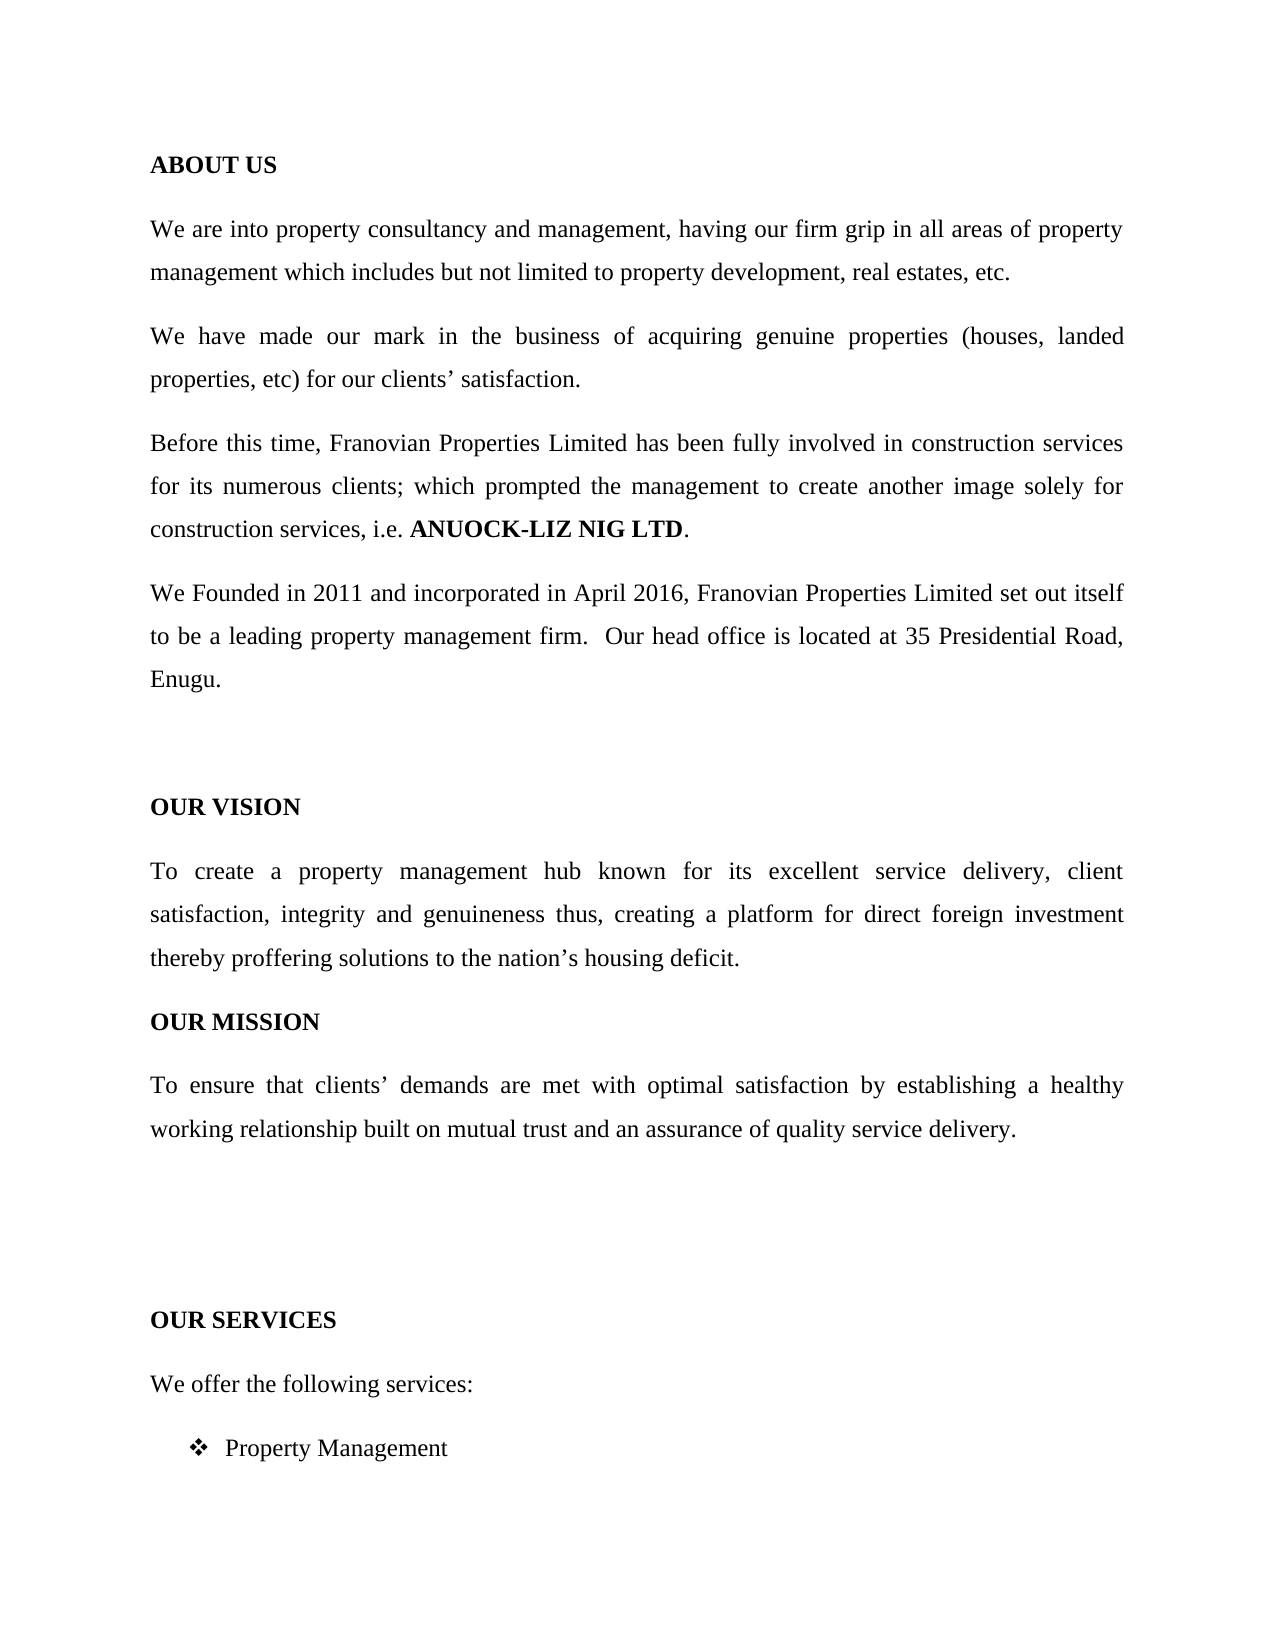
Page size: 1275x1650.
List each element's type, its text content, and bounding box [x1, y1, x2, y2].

text OUR SERVICES [150, 1306, 1125, 1334]
text We Founded in 2011 and incorporated in April 2016, Franovian Properties Limited set out itself to be a leading property management firm. Our head office is located at 35 Presidential Road, Enugu. [150, 578, 1125, 693]
text To create a property management hub known for its excellent service delivery, client satisfaction, integrity and genuineness thus, creating a platform for direct foreign investment thereby proffering solutions to the nation’s housing deficit. [150, 856, 1125, 971]
list Property Management [187, 1433, 1125, 1462]
text We are into property consultancy and management, having our firm grip in all areas of property management which includes but not limited to property development, real estates, etc. [150, 214, 1125, 286]
text OUR VISION [150, 792, 1125, 821]
text We offer the following services: [150, 1369, 1125, 1398]
text To ensure that clients’ demands are met with optimal satisfaction by establishing a healthy working relationship built on mutual trust and an assurance of quality service delivery. [150, 1071, 1125, 1142]
text OUR MISSION [150, 1007, 1125, 1035]
text Before this time, Franovian Properties Limited has been fully involved in construction services for its numerous clients; which prompted the management to create another image solely for construction services, i.e. ANUOCK-LIZ NIG LTD. [150, 428, 1125, 543]
text We have made our mark in the business of acquiring genuine properties (houses, landed properties, etc) for our clients’ satisfaction. [150, 321, 1125, 393]
text ABOUT US [150, 150, 1125, 179]
